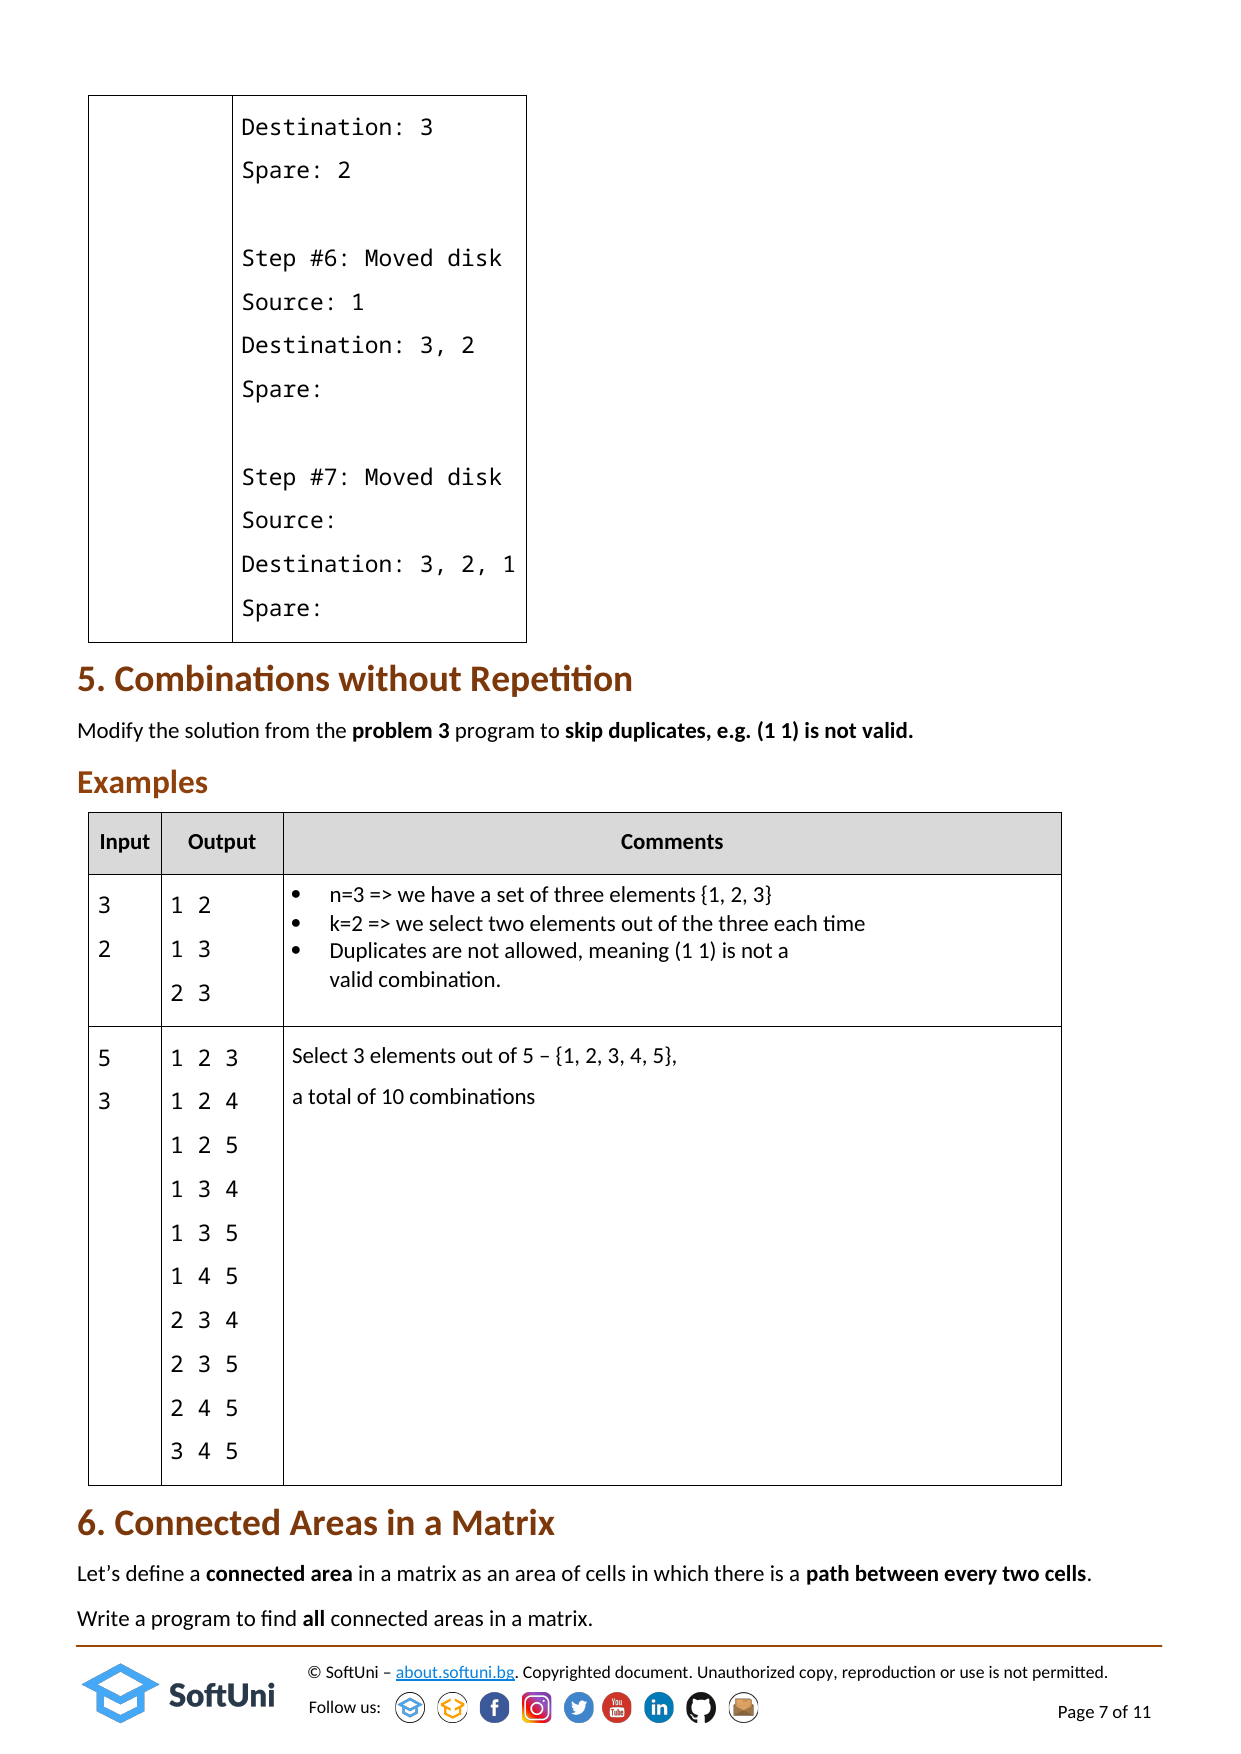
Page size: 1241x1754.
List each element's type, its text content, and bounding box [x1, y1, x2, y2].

text Let’s define a connected area in a matrix as an area of cells in which there is a path between every two cells. [77, 1559, 1163, 1587]
table_cell 3 [89, 96, 232, 642]
picture [658, 1705, 667, 1714]
text Write a program to find all connected areas in a matrix. [77, 1604, 1163, 1632]
picture [479, 1692, 510, 1723]
table_header Output [162, 813, 283, 874]
picture [602, 1692, 632, 1723]
table_cell 3 2 [89, 875, 161, 1026]
text Modify the solution from the problem 3 program to skip duplicates, e.g. (1 1) is not valid. [77, 716, 1163, 744]
picture [728, 1692, 759, 1723]
subtitle Combinations without Repetition [77, 655, 1163, 701]
table_cell Select 3 elements out of 5 – {1, 2, 3, 4, 5}, a total of 10 combinations [284, 1027, 1061, 1485]
picture [665, 1692, 674, 1701]
subtitle Examples [77, 761, 1163, 802]
picture [644, 1714, 653, 1723]
picture [686, 1692, 716, 1723]
picture [665, 1714, 674, 1723]
table_header Comments [284, 813, 1061, 874]
table_cell n=3 => we have a set of three elements {1, 2, 3} k=2 => we select two elements out of the three each time Duplicates are not allowed, meaning (1 1) is not a valid combination. [284, 875, 1061, 1026]
table_cell 1 2 3 1 2 4 1 2 5 1 3 4 1 3 5 1 4 5 2 3 4 2 3 5 2 4 5 3 4 5 [162, 1027, 283, 1485]
picture [75, 1658, 281, 1729]
picture [437, 1692, 468, 1723]
subtitle Connected Areas in a Matrix [77, 1498, 1163, 1544]
picture [644, 1692, 653, 1701]
table_header Input [89, 813, 161, 874]
table_cell 5 3 [89, 1027, 161, 1485]
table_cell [233, 96, 526, 642]
picture [564, 1692, 594, 1723]
table_cell 1 2 1 3 2 3 [162, 875, 283, 1026]
picture [395, 1692, 425, 1723]
picture [522, 1692, 552, 1723]
